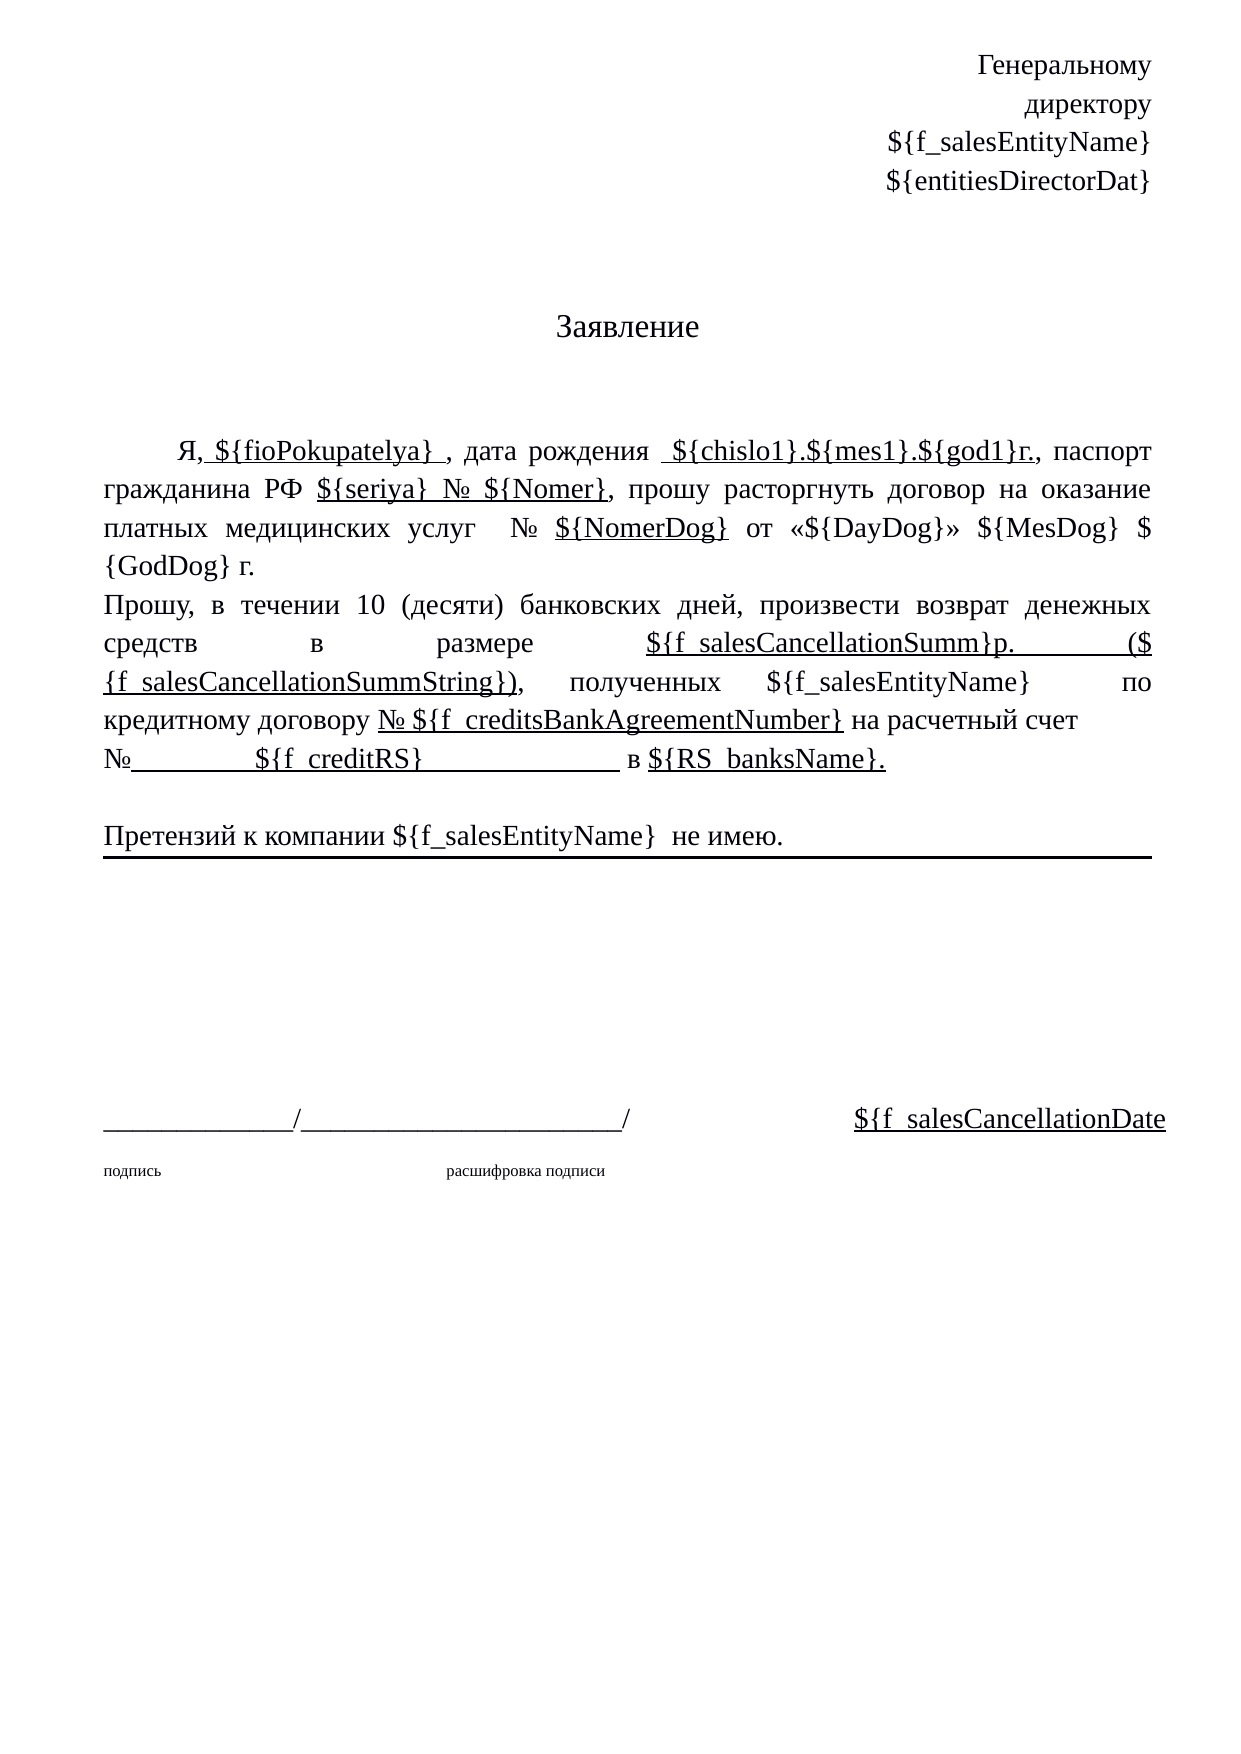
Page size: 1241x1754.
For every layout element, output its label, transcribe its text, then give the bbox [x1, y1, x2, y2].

text Генеральному директору [853, 47, 1152, 119]
text № ${f_creditRS} в ${RS_banksName}. [103, 741, 1152, 774]
text Я, ${fioPokupatelya} , дата рождения ${chislo1}.${mes1}.${god1}г., паспорт гражданина РФ ${seriya} № ${Nomer}, прошу расторгнуть договор на оказание платных медицинских услуг № ${NomerDog} от «${DayDog}» ${MesDog} ${GodDog} г. [103, 433, 1152, 582]
text Претензий к компании ${f_salesEntityName} не имею. [103, 818, 1152, 856]
text _____________/______________________/ ${f_salesCancellationDate}г. [103, 1101, 1152, 1135]
text Прошу, в течении 10 (десяти) банковских дней, произвести возврат денежных средств в размере ${f_salesCancellationSumm}р. (${f_salesCancellationSummString}), полученных ${f_salesEntityName} по кредитному договору № ${f_creditsBankAgreementNumber} на расчетный счет [103, 587, 1152, 736]
text ${entitiesDirectorDat} [103, 163, 1152, 196]
text ${f_salesEntityName} [103, 124, 1152, 158]
text подпись расшифровка подписи [103, 1161, 1152, 1180]
text Заявление [103, 306, 1152, 344]
